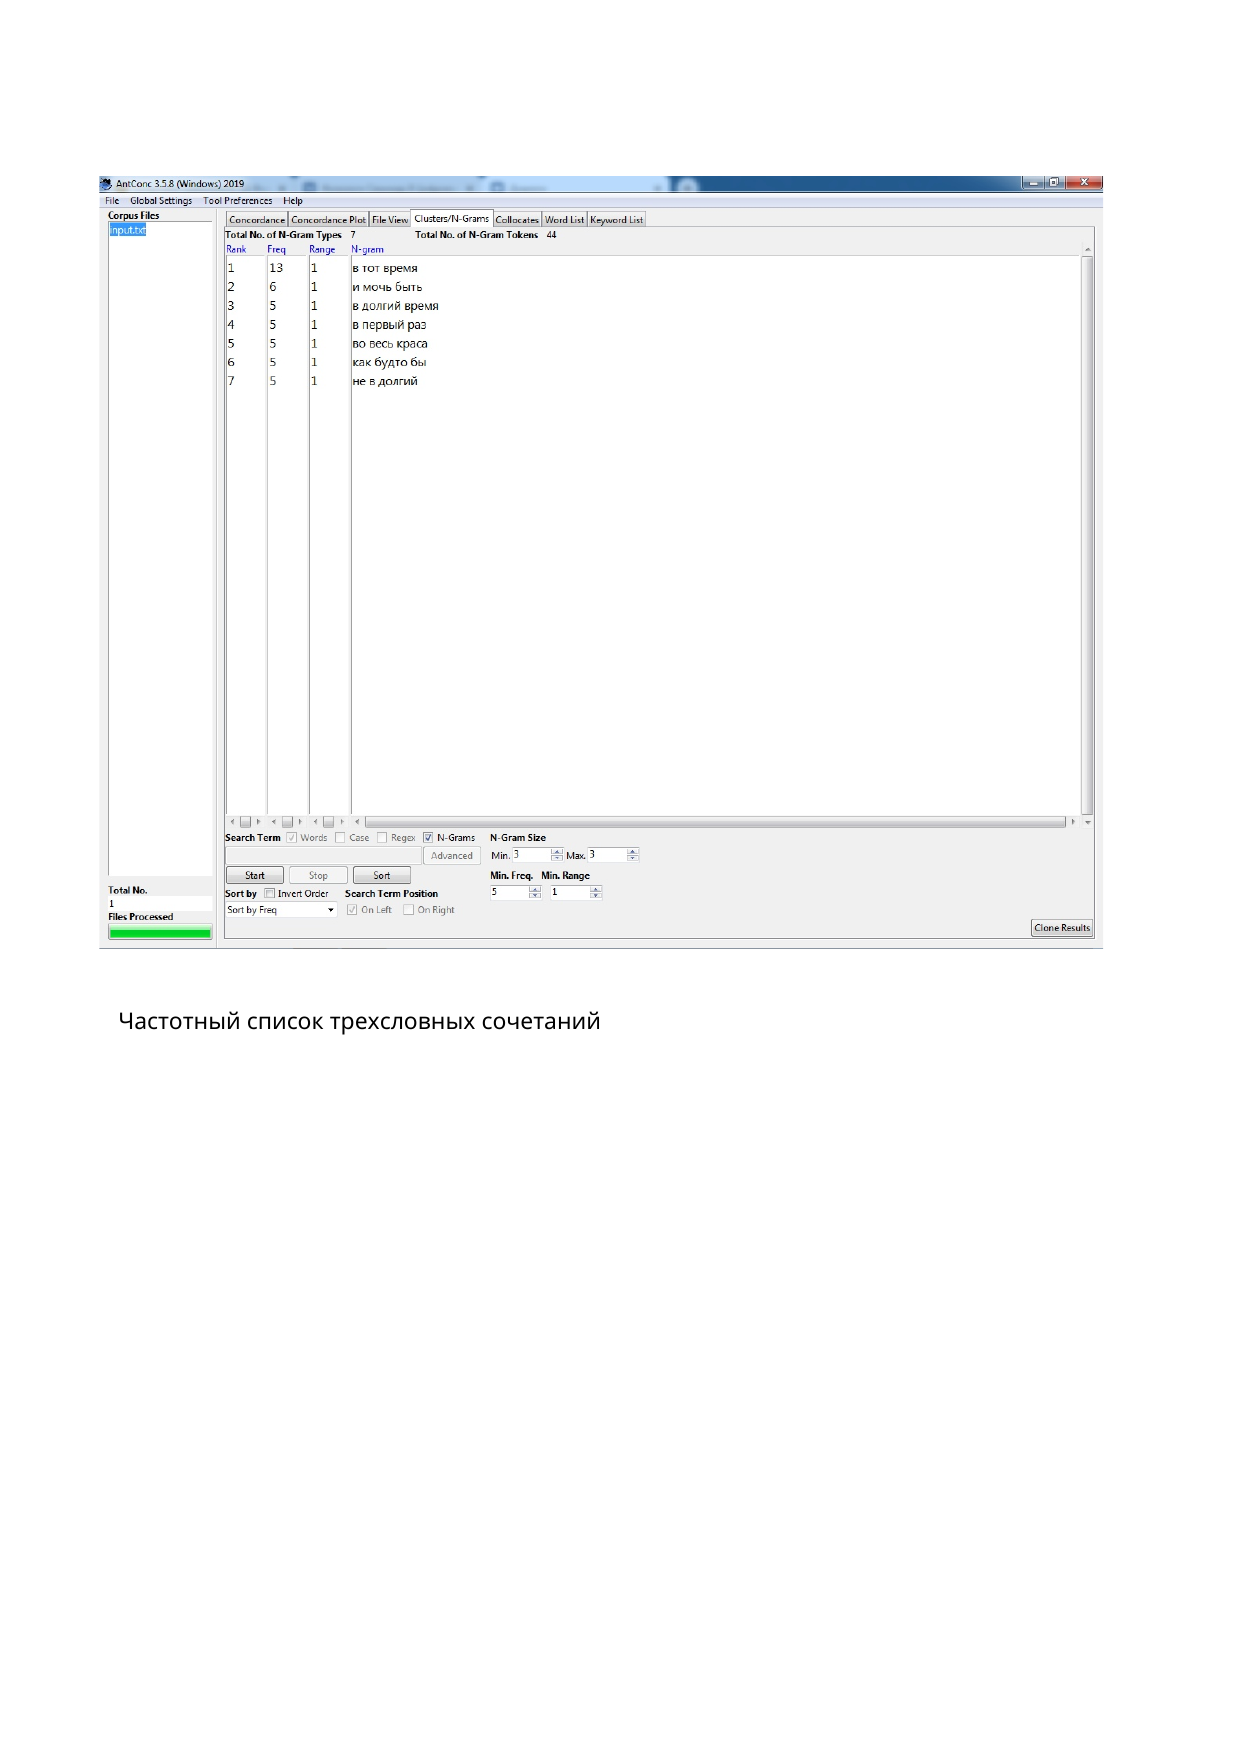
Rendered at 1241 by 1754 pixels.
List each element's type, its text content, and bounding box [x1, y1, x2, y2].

text Частотный список трехсловных сочетаний [118, 1005, 1122, 1037]
picture [99, 176, 1104, 949]
